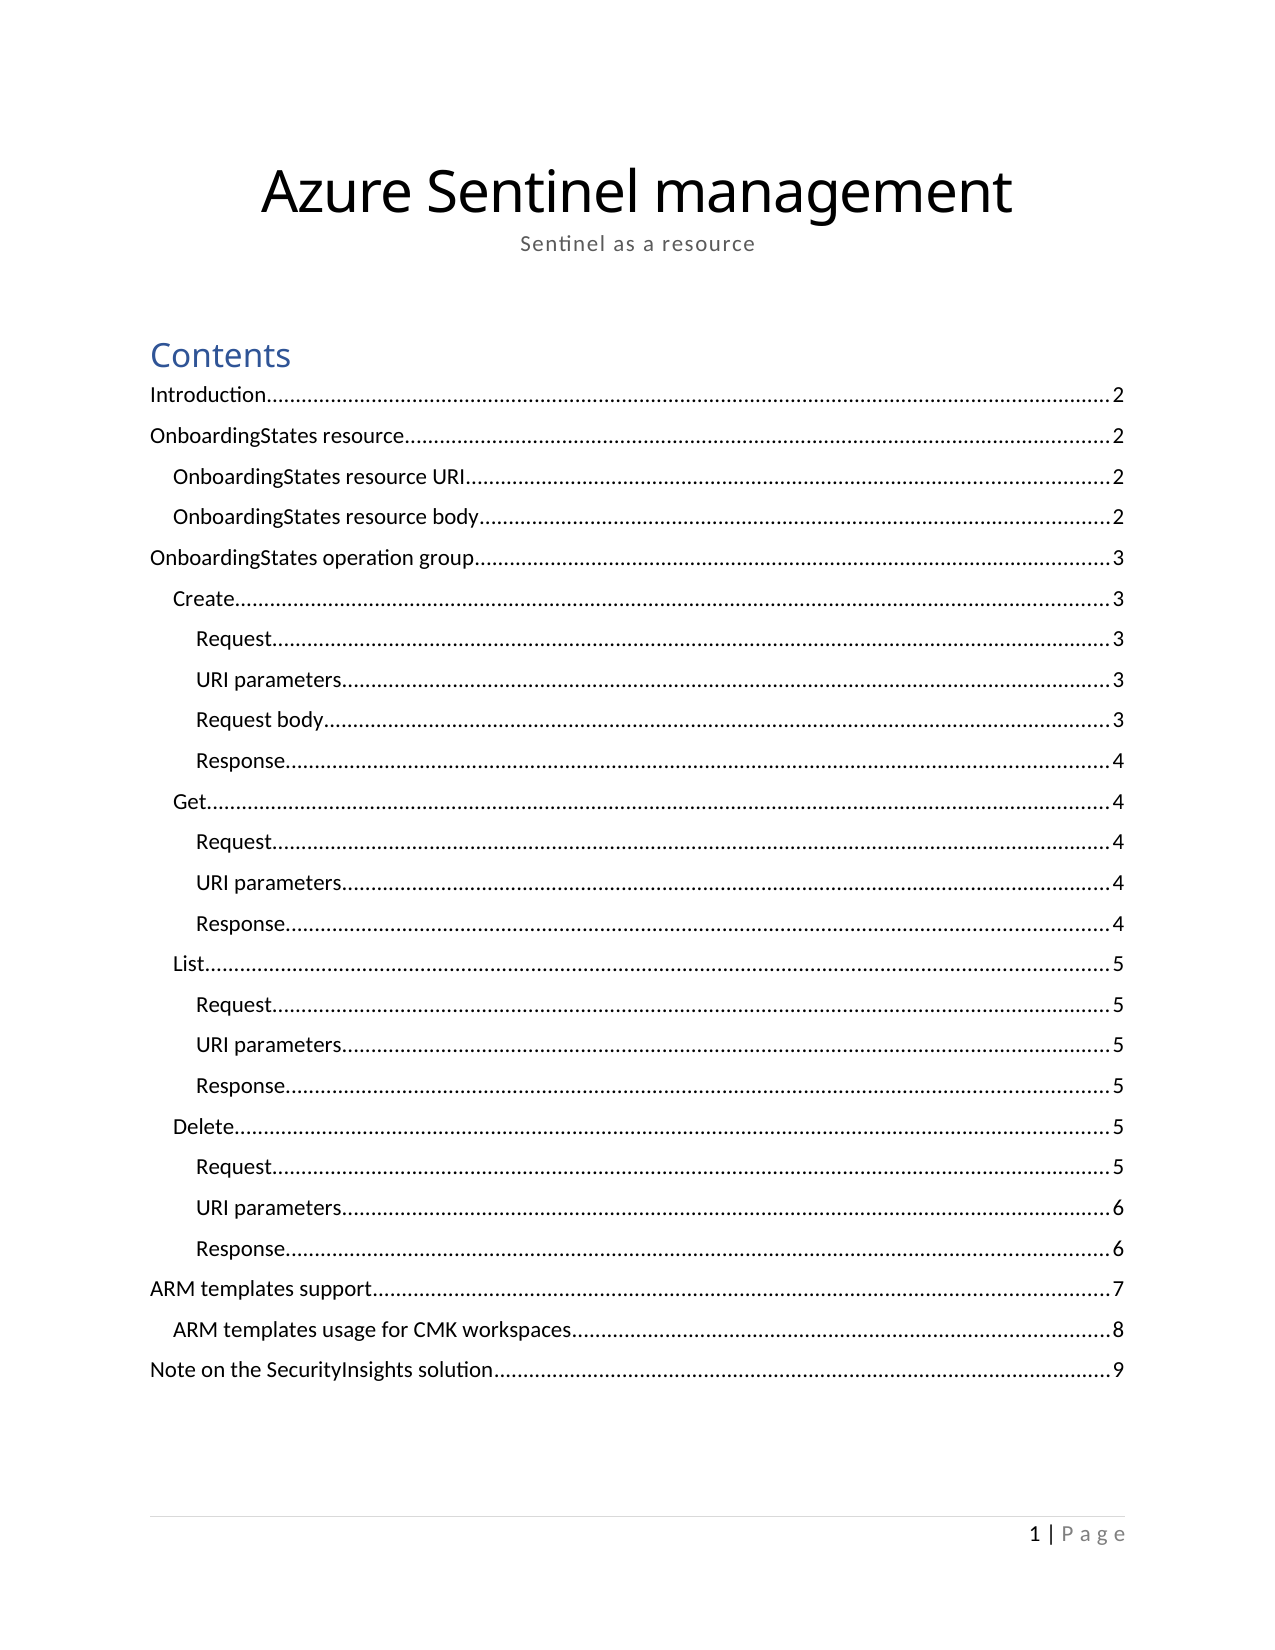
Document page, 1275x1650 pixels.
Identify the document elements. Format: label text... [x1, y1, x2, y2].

title Azure Sentinel management [150, 150, 1125, 229]
subtitle Sentinel as a resource [150, 229, 1125, 257]
